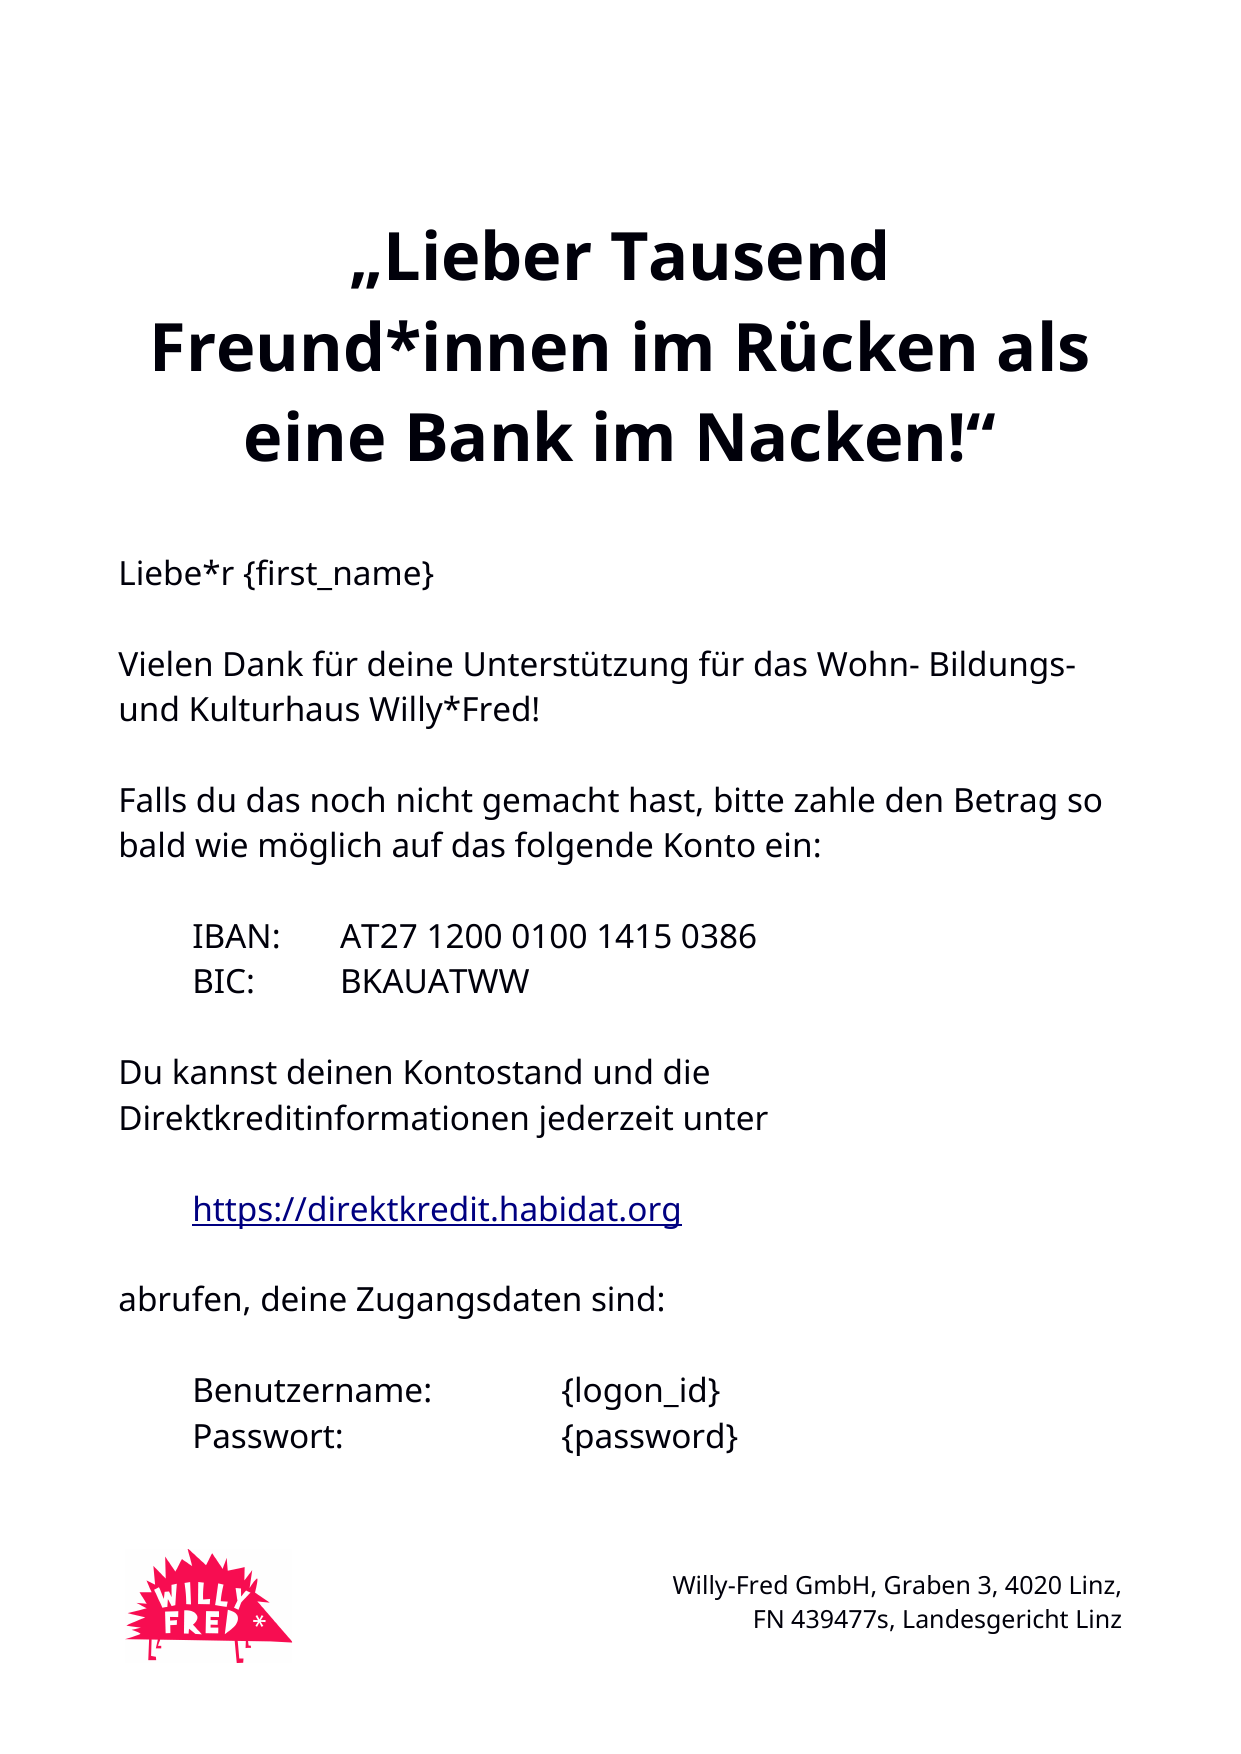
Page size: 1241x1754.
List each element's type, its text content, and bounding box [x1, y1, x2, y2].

picture [125, 1549, 293, 1663]
text abrufen, deine Zugangsdaten sind: [118, 1276, 1122, 1322]
text Du kannst deinen Kontostand und die Direktkreditinformationen jederzeit unter [118, 1049, 1122, 1140]
text Falls du das noch nicht gemacht hast, bitte zahle den Betrag so bald wie möglich auf das folgende Konto ein: [118, 777, 1122, 867]
text Vielen Dank für deine Unterstützung für das Wohn- Bildungs- und Kulturhaus Willy*Fred! [118, 640, 1122, 731]
text Liebe*r {first_name} [118, 549, 1122, 595]
text BIC: BKAUATWW [118, 958, 1122, 1004]
text https://direktkredit.habidat.org [118, 1185, 1122, 1231]
text IBAN: AT27 1200 0100 1415 0386 [118, 913, 1122, 958]
text „Lieber Tausend Freund*innen im Rücken als eine Bank im Nacken!“ [118, 209, 1122, 481]
text Benutzername: {logon_id} [118, 1367, 1122, 1412]
text Passwort: {password} [118, 1412, 1122, 1458]
